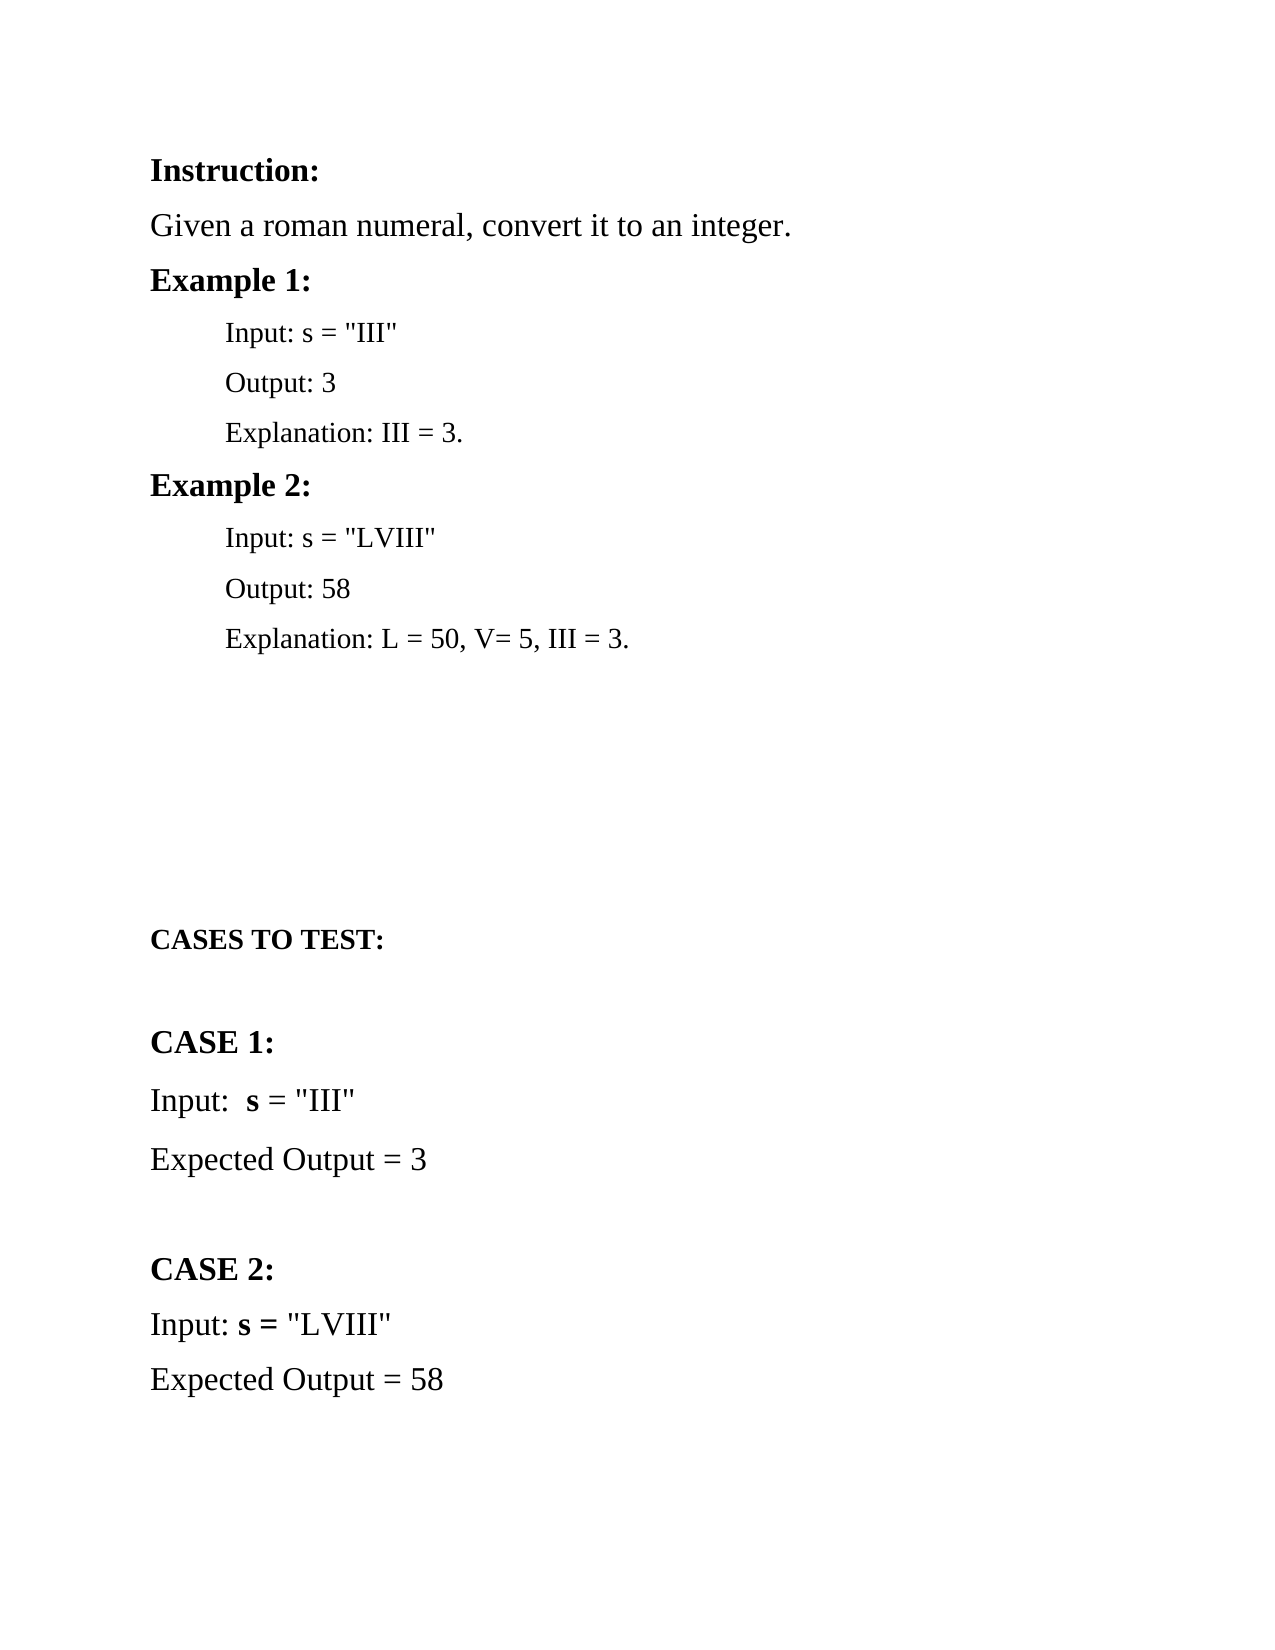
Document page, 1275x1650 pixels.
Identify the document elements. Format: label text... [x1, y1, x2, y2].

text Expected Output = 58 [150, 1359, 1125, 1397]
text Given a roman numeral, convert it to an integer. [150, 205, 1125, 243]
text Input: s = "III" [225, 315, 1125, 348]
text Example 2: [150, 466, 1125, 504]
text Example 1: [150, 260, 1125, 298]
text Expected Output = 3 [150, 1139, 1125, 1177]
text Input: s = "LVIII" [150, 1304, 1125, 1342]
text CASE 2: [150, 1249, 1125, 1287]
text Output: 58 [225, 571, 1125, 604]
text CASE 1: [150, 1023, 1125, 1061]
text Explanation: III = 3. [225, 415, 1125, 449]
text Input: s = "LVIII" [225, 521, 1125, 554]
text Explanation: L = 50, V= 5, III = 3. [225, 621, 1125, 654]
text Instruction: [150, 150, 1125, 188]
text Output: 3 [225, 365, 1125, 399]
text Input: s = "III" [150, 1081, 1125, 1119]
text CASES TO TEST: [150, 922, 1125, 956]
